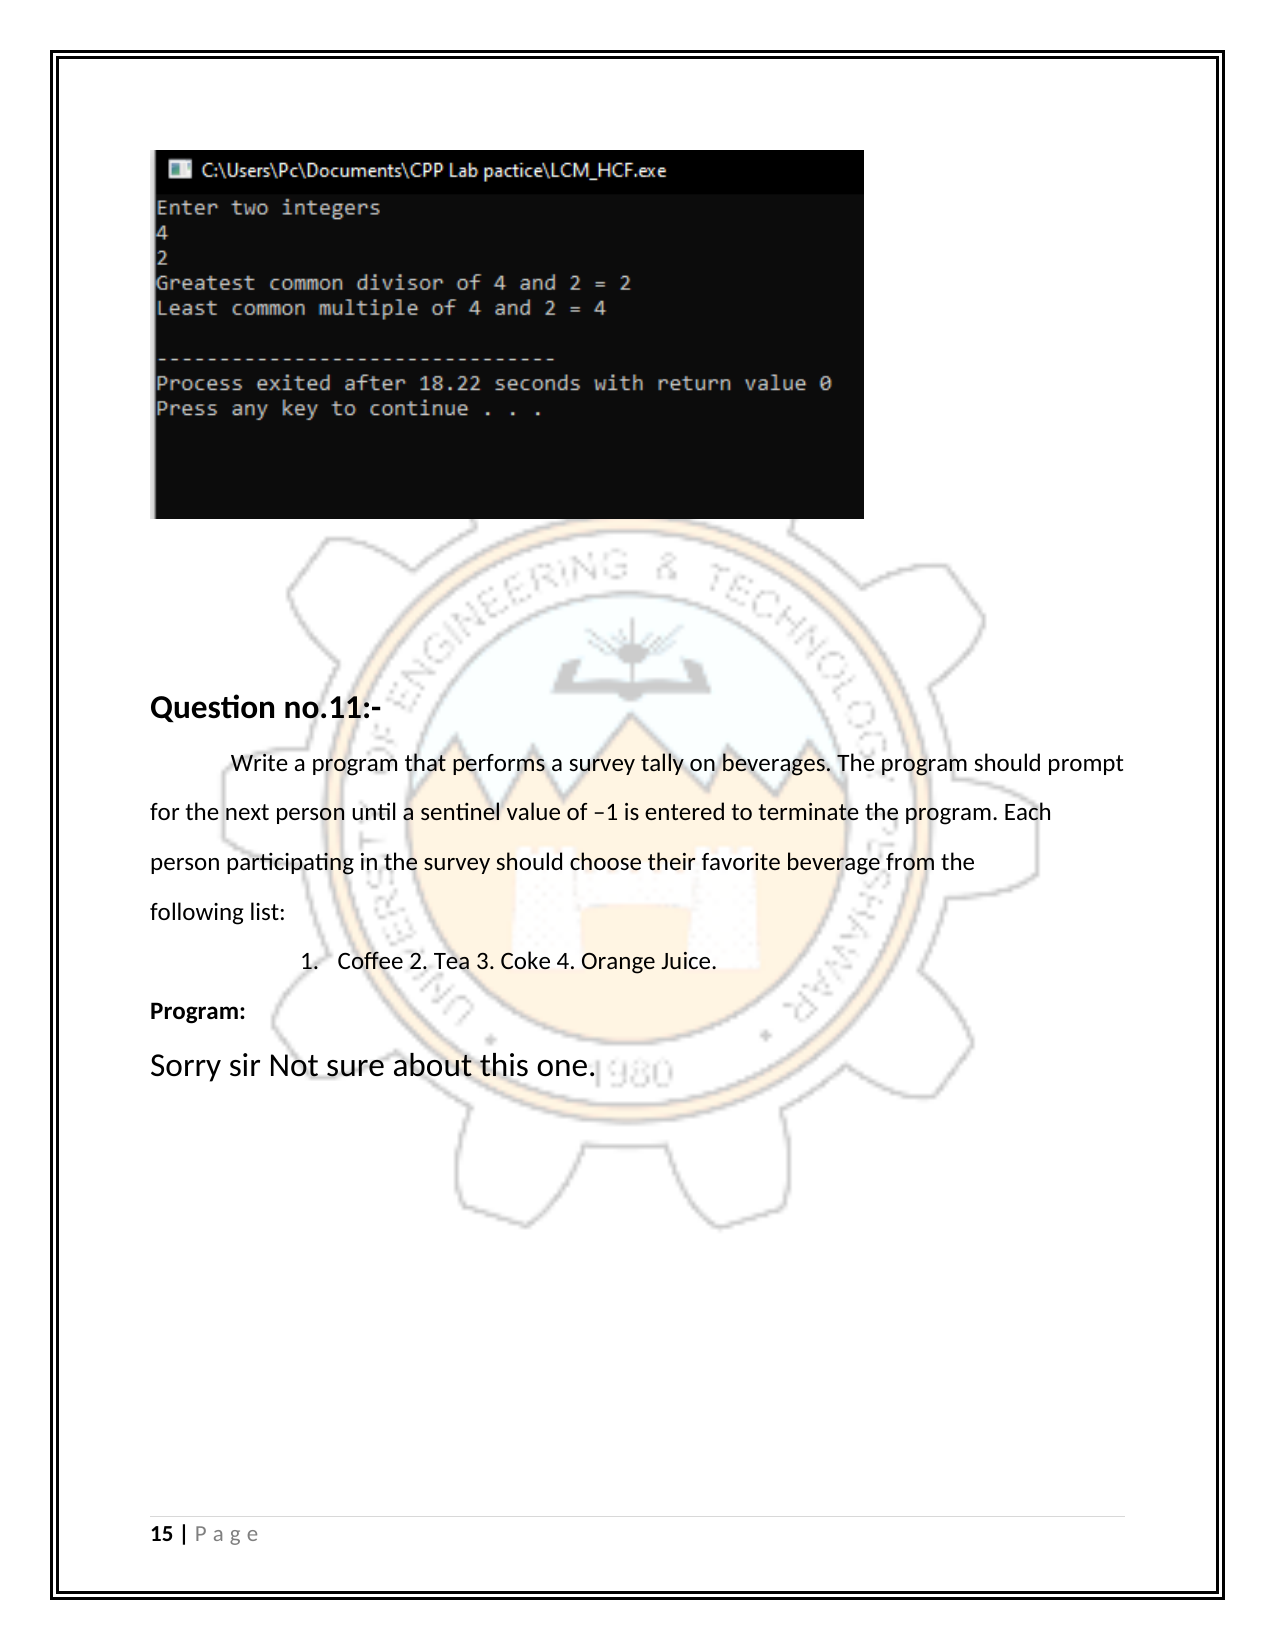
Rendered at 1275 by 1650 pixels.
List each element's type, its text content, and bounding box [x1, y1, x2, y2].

text Sorry sir Not sure about this one. [150, 1044, 1125, 1085]
picture [150, 150, 864, 519]
text Question no.11:- [150, 686, 1125, 727]
text Program: [150, 995, 1125, 1025]
text Write a program that performs a survey tally on beverages. The program should prompt [150, 747, 1125, 777]
list Coffee 2. Tea 3. Coke 4. Orange Juice. [300, 945, 1125, 976]
text following list: [150, 896, 1125, 926]
text for the next person until a sentinel value of –1 is entered to terminate the program. Each [150, 797, 1125, 827]
text person participating in the survey should choose their favorite beverage from the [150, 846, 1125, 877]
